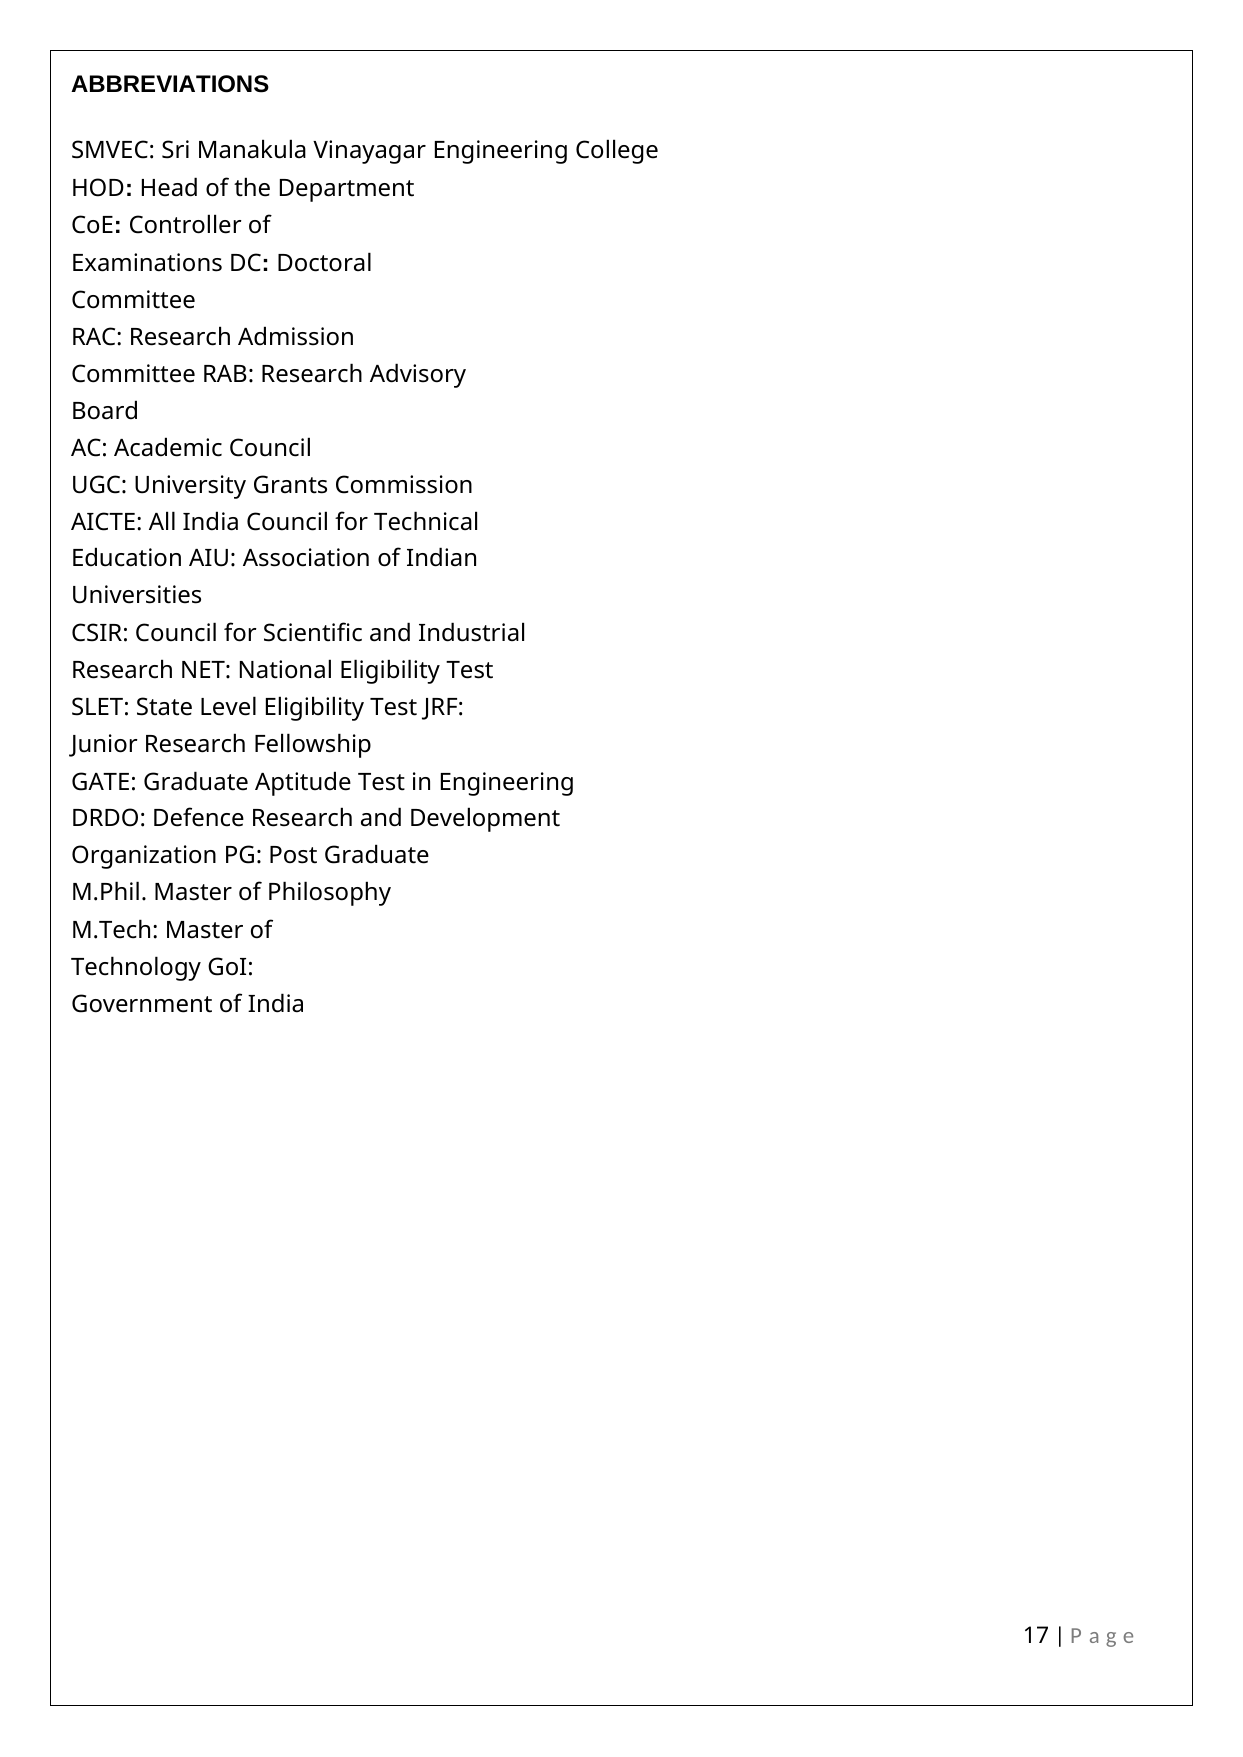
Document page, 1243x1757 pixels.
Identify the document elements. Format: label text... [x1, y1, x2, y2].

text SMVEC: Sri Manakula Vinayagar Engineering College HOD: Head of the Department [71, 133, 692, 203]
text M.Phil. Master of Philosophy M.Tech: Master of Technology GoI: Government of India [71, 875, 397, 1020]
text GATE: Graduate Aptitude Test in Engineering [71, 764, 1166, 797]
text AICTE: All India Council for Technical Education AIU: Association of Indian Universities [71, 504, 586, 611]
text DRDO: Defence Research and Development Organization PG: Post Graduate [71, 801, 692, 870]
text UGC: University Grants Commission [71, 468, 1166, 500]
text AC: Academic Council [71, 431, 1166, 463]
text SLET: State Level Eligibility Test JRF: Junior Research Fellowship [71, 690, 466, 759]
text CoE: Controller of Examinations DC: Doctoral Committee [71, 208, 415, 315]
text CSIR: Council for Scientific and Industrial Research NET: National Eligibility Test [71, 615, 620, 685]
text RAC: Research Admission Committee RAB: Research Advisory Board [71, 320, 479, 426]
subtitle ABBREVIATIONS [71, 69, 1166, 97]
